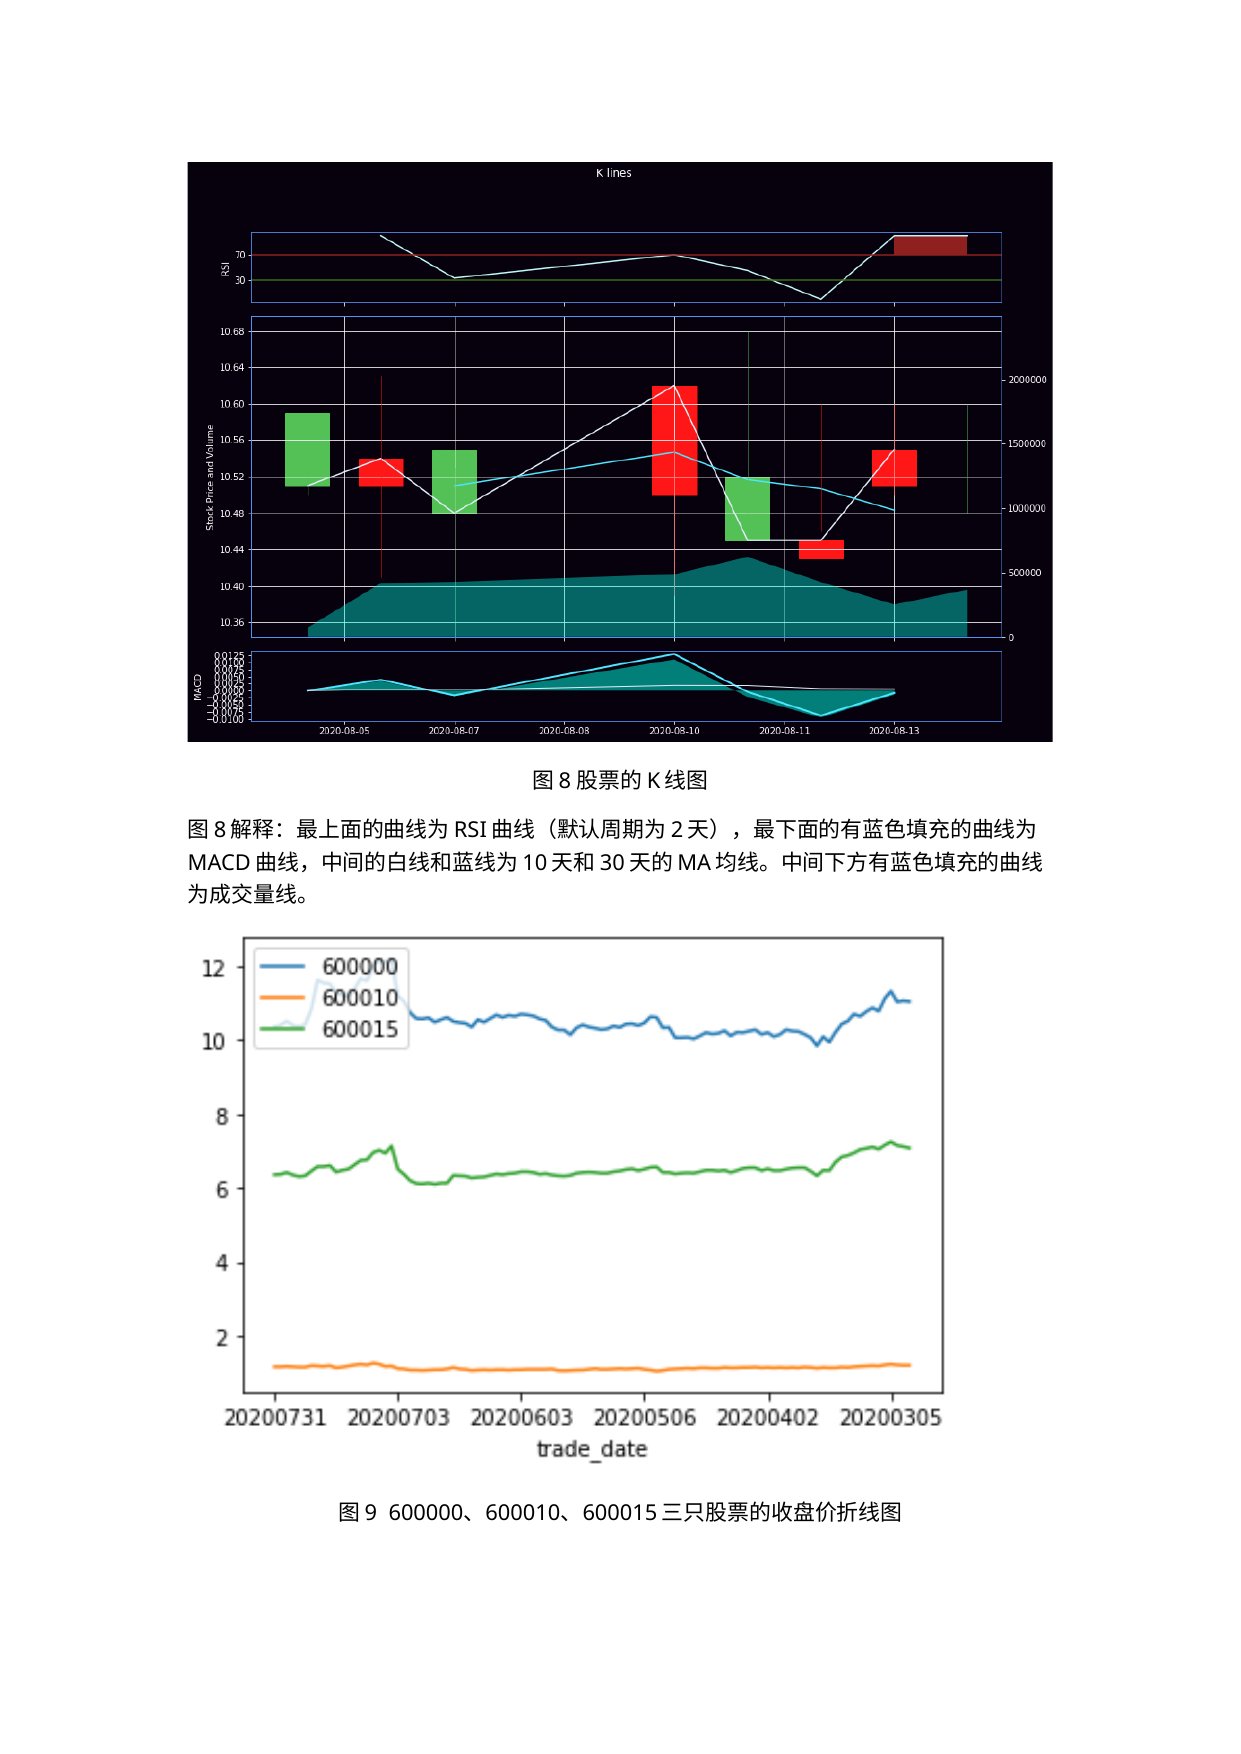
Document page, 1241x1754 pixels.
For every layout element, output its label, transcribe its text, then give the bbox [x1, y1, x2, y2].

picture [187, 162, 1053, 742]
text 图8解释：最上面的曲线为RSI曲线（默认周期为2天），最下面的有蓝色填充的曲线为MACD曲线，中间的白线和蓝线为10天和30天的MA均线。中间下方有蓝色填充的曲线为成交量线。 [187, 812, 1053, 909]
picture [187, 925, 959, 1474]
text 图8 股票的K线图 [187, 763, 1053, 796]
text 图9 600000、600010、600015三只股票的收盘价折线图 [187, 1494, 1053, 1527]
